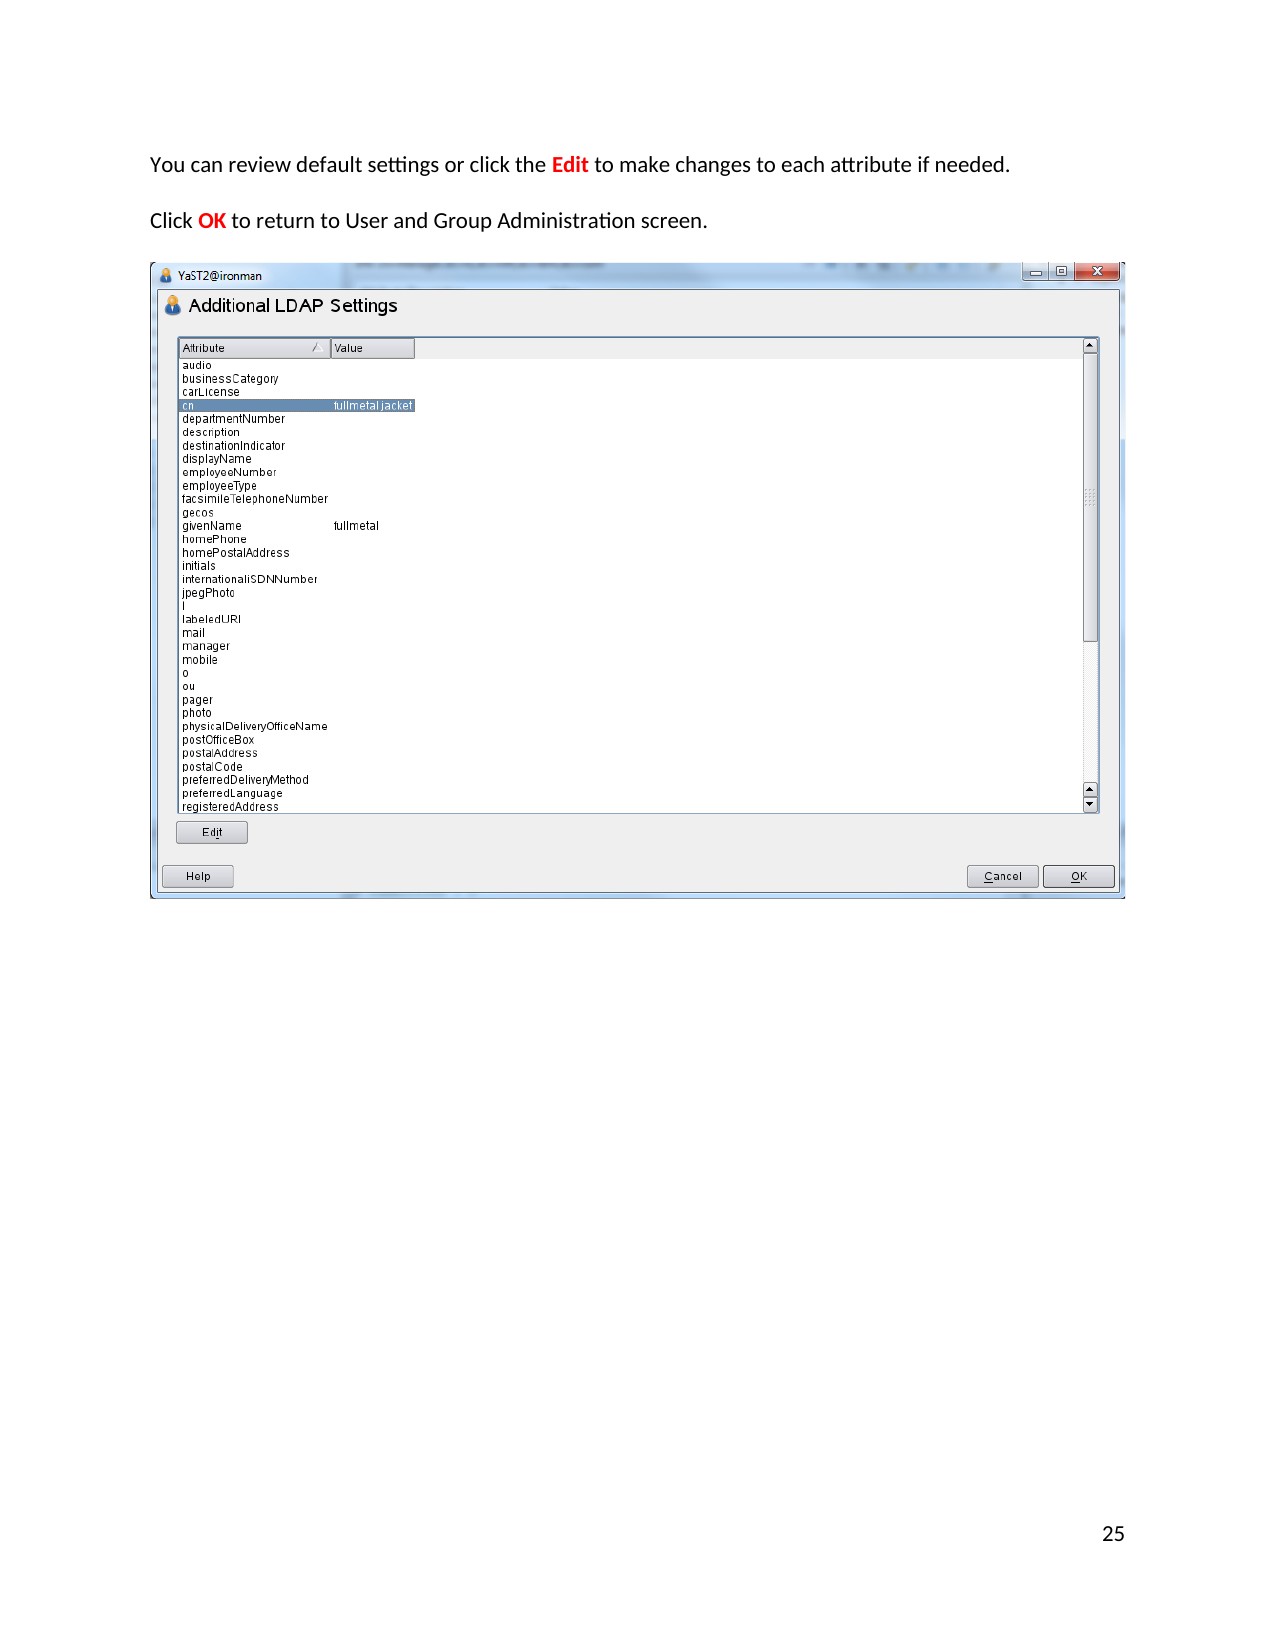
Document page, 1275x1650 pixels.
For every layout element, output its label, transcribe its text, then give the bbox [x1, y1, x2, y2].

text You can review default settings or click the Edit to make changes to each attribute if needed. [150, 150, 1125, 178]
text Click OK to return to User and Group Administration screen. [150, 206, 1125, 234]
picture [150, 262, 1125, 899]
